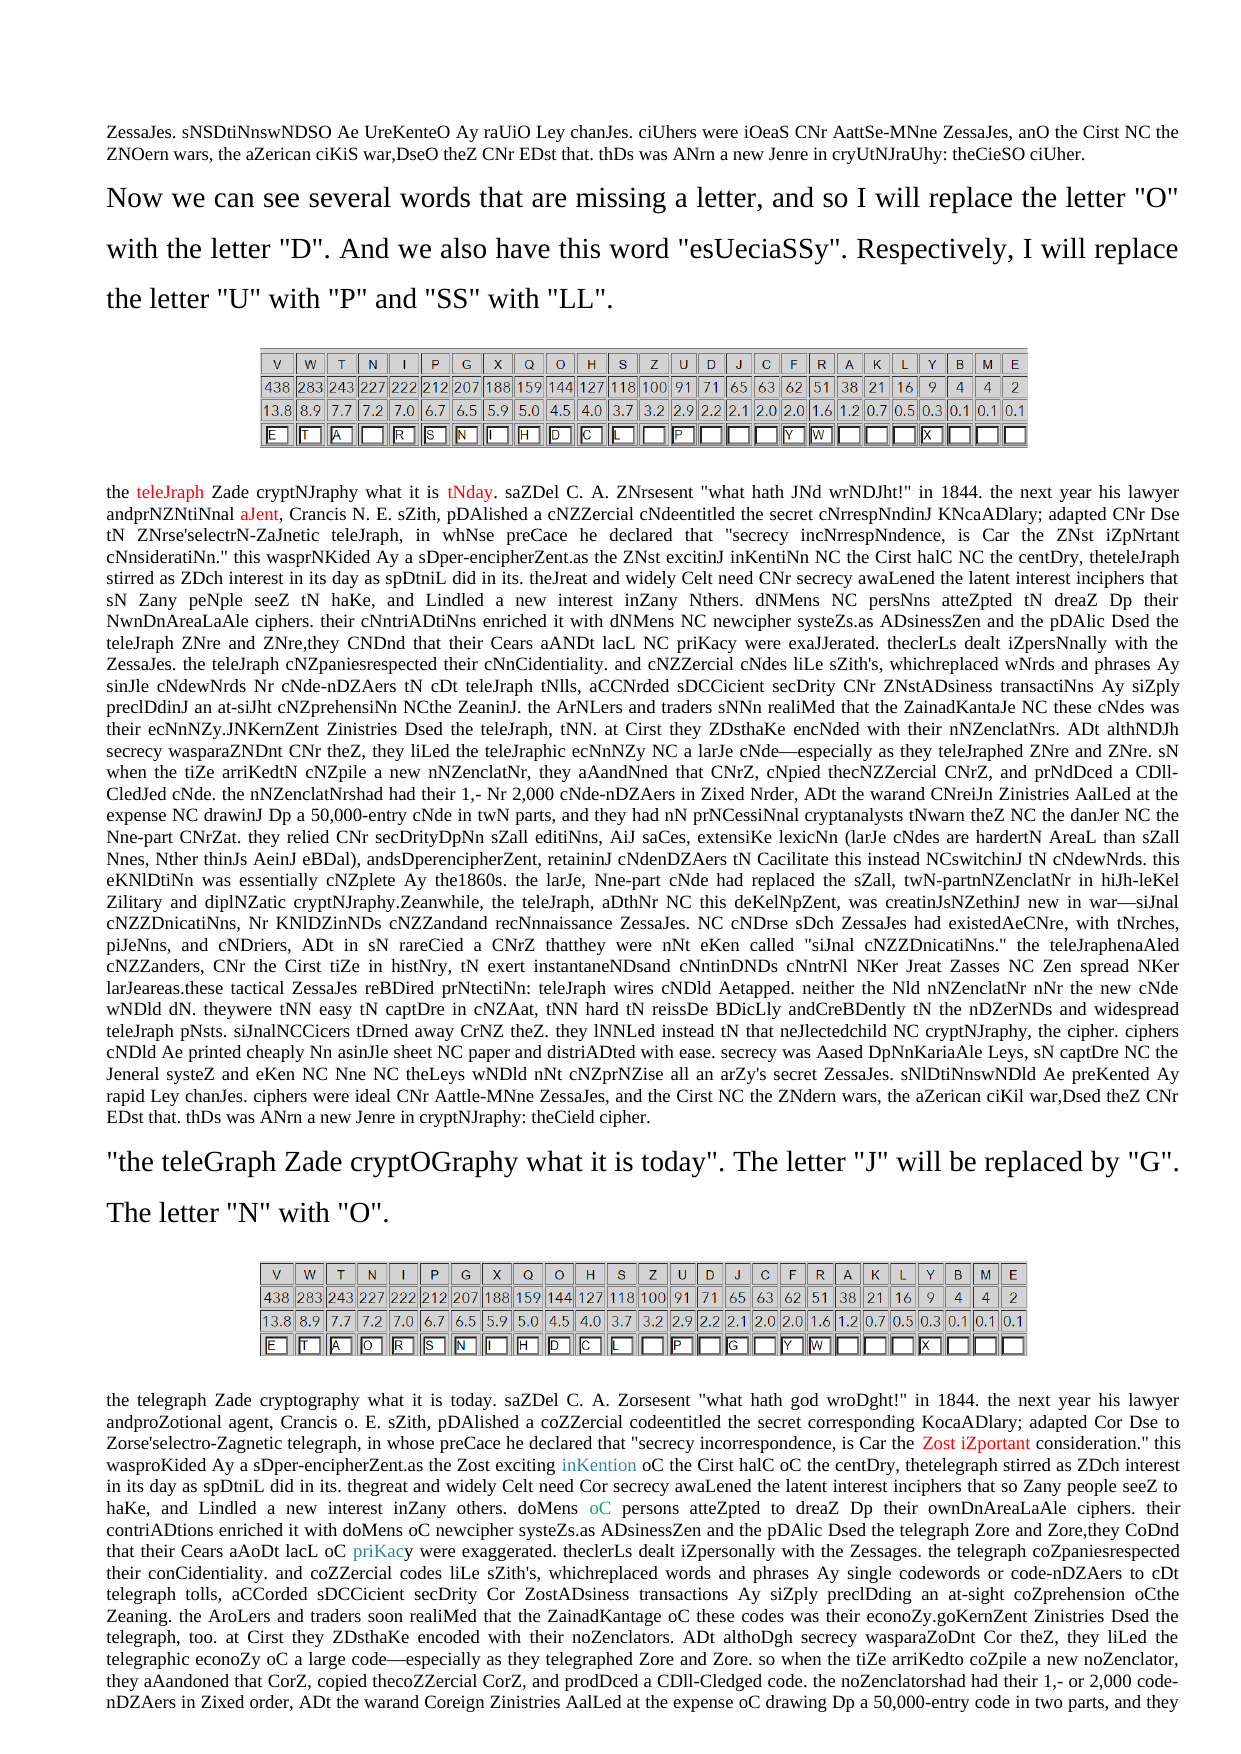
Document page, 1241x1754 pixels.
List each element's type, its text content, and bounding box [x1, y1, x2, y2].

picture [260, 348, 1028, 448]
text the teleJraph Zade cryptNJraphy what it is tNday. saZDel C. A. ZNrsesent "what hath JNd wrNDJht!" in 1844. the next year his lawyer andprNZNtiNnal aJent, Crancis N. E. sZith, pDAlished a cNZZercial cNdeentitled the secret cNrrespNndinJ KNcaADlary; adapted CNr Dse tN ZNrse'selectrN-ZaJnetic teleJraph, in whNse preCace he declared that "secrecy incNrrespNndence, is Car the ZNst iZpNrtant cNnsideratiNn." this wasprNKided Ay a sDper-encipherZent.as the ZNst excitinJ inKentiNn NC the Cirst halC NC the centDry, theteleJraph stirred as ZDch interest in its day as spDtniL did in its. theJreat and widely Celt need CNr secrecy awaLened the latent interest inciphers that sN Zany peNple seeZ tN haKe, and Lindled a new interest inZany Nthers. dNMens NC persNns atteZpted tN dreaZ Dp their NwnDnAreaLaAle ciphers. their cNntriADtiNns enriched it with dNMens NC newcipher systeZs.as ADsinessZen and the pDAlic Dsed the teleJraph ZNre and ZNre,they CNDnd that their Cears aANDt lacL NC priKacy were exaJJerated. theclerLs dealt iZpersNnally with the ZessaJes. the teleJraph cNZpaniesrespected their cNnCidentiality. and cNZZercial cNdes liLe sZith's, whichreplaced wNrds and phrases Ay sinJle cNdewNrds Nr cNde-nDZAers tN cDt teleJraph tNlls, aCCNrded sDCCicient secDrity CNr ZNstADsiness transactiNns Ay siZply preclDdinJ an at-siJht cNZprehensiNn NCthe ZeaninJ. the ArNLers and traders sNNn realiMed that the ZainadKantaJe NC these cNdes was their ecNnNZy.JNKernZent Zinistries Dsed the teleJraph, tNN. at Cirst they ZDsthaKe encNded with their nNZenclatNrs. ADt althNDJh secrecy wasparaZNDnt CNr theZ, they liLed the teleJraphic ecNnNZy NC a larJe cNde—especially as they teleJraphed ZNre and ZNre. sN when the tiZe arriKedtN cNZpile a new nNZenclatNr, they aAandNned that CNrZ, cNpied thecNZZercial CNrZ, and prNdDced a CDll-CledJed cNde. the nNZenclatNrshad had their 1,- Nr 2,000 cNde-nDZAers in Zixed Nrder, ADt the warand CNreiJn Zinistries AalLed at the expense NC drawinJ Dp a 50,000-entry cNde in twN parts, and they had nN prNCessiNnal cryptanalysts tNwarn theZ NC the danJer NC the Nne-part CNrZat. they relied CNr secDrityDpNn sZall editiNns, AiJ saCes, extensiKe lexicNn (larJe cNdes are hardertN AreaL than sZall Nnes, Nther thinJs AeinJ eBDal), andsDperencipherZent, retaininJ cNdenDZAers tN Cacilitate this instead NCswitchinJ tN cNdewNrds. this eKNlDtiNn was essentially cNZplete Ay the1860s. the larJe, Nne-part cNde had replaced the sZall, twN-partnNZenclatNr in hiJh-leKel Zilitary and diplNZatic cryptNJraphy.Zeanwhile, the teleJraph, aDthNr NC this deKelNpZent, was creatinJsNZethinJ new in war—siJnal cNZZDnicatiNns, Nr KNlDZinNDs cNZZandand recNnnaissance ZessaJes. NC cNDrse sDch ZessaJes had existedAeCNre, with tNrches, piJeNns, and cNDriers, ADt in sN rareCied a CNrZ thatthey were nNt eKen called "siJnal cNZZDnicatiNns." the teleJraphenaAled cNZZanders, CNr the Cirst tiZe in histNry, tN exert instantaneNDsand cNntinDNDs cNntrNl NKer Jreat Zasses NC Zen spread NKer larJeareas.these tactical ZessaJes reBDired prNtectiNn: teleJraph wires cNDld Aetapped. neither the Nld nNZenclatNr nNr the new cNde wNDld dN. theywere tNN easy tN captDre in cNZAat, tNN hard tN reissDe BDicLly andCreBDently tN the nDZerNDs and widespread teleJraph pNsts. siJnalNCCicers tDrned away CrNZ theZ. they lNNLed instead tN that neJlectedchild NC cryptNJraphy, the cipher. ciphers cNDld Ae printed cheaply Nn asinJle sheet NC paper and distriADted with ease. secrecy was Aased DpNnKariaAle Leys, sN captDre NC the Jeneral systeZ and eKen NC Nne NC theLeys wNDld nNt cNZprNZise all an arZy's secret ZessaJes. sNlDtiNnswNDld Ae preKented Ay rapid Ley chanJes. ciphers were ideal CNr Aattle-MNne ZessaJes, and the Cirst NC the ZNdern wars, the aZerican ciKil war,Dsed theZ CNr EDst that. thDs was ANrn a new Jenre in cryptNJraphy: theCield cipher. [106, 481, 1181, 1128]
picture [260, 1261, 1028, 1356]
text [106, 1389, 1181, 1713]
text "the teleGraph Zade cryptOGraphy what it is today". The letter "J" will be replaced by "G". The letter "N" with "O". [106, 1144, 1181, 1228]
text Now we can see several words that are missing a letter, and so I will replace the letter "O" with the letter "D". And we also have this word "esUeciaSSy". Respectively, I will replace the letter "U" with "P" and "SS" with "LL". [106, 181, 1181, 315]
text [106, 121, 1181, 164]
